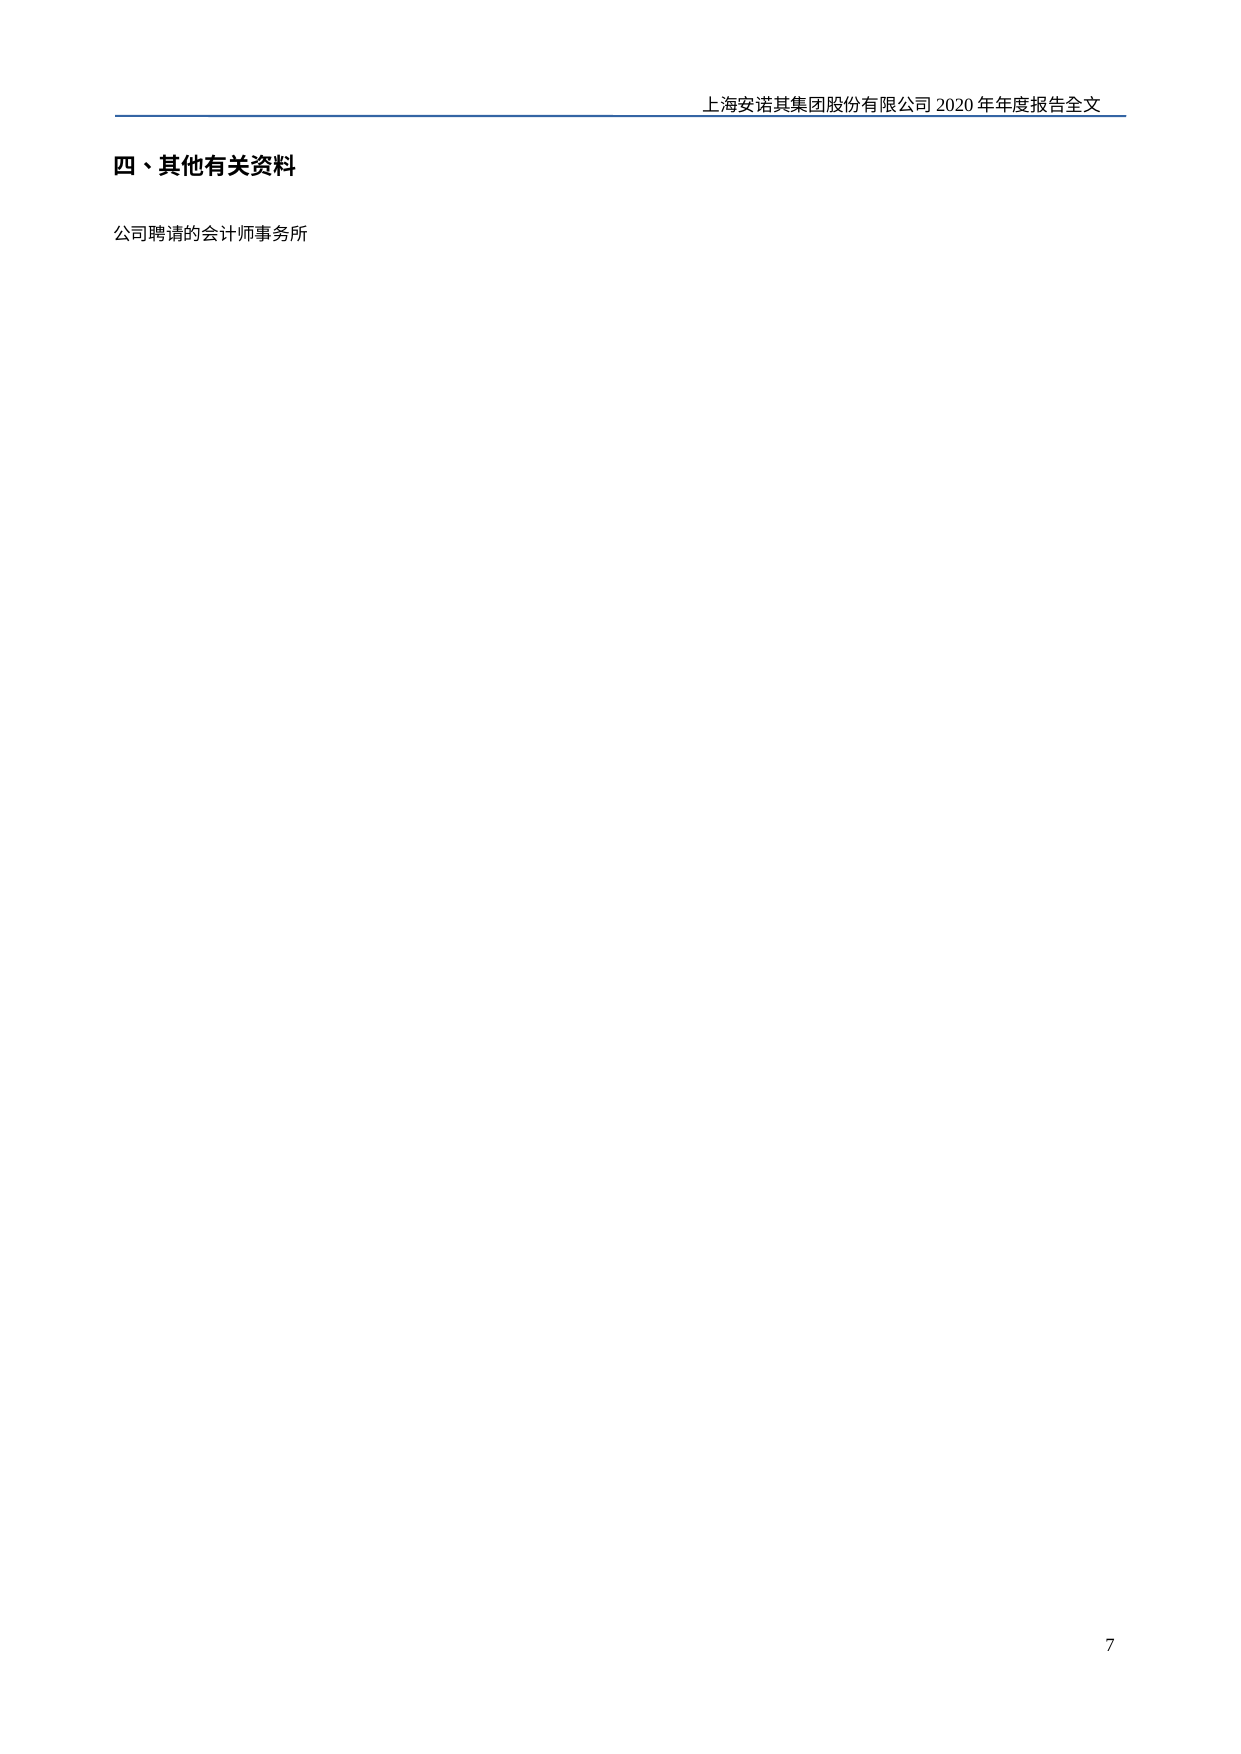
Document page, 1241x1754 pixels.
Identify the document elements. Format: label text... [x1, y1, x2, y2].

text 四、其他有关资料 [113, 150, 1123, 181]
text 公司聘请的会计师事务所 [113, 221, 1123, 245]
